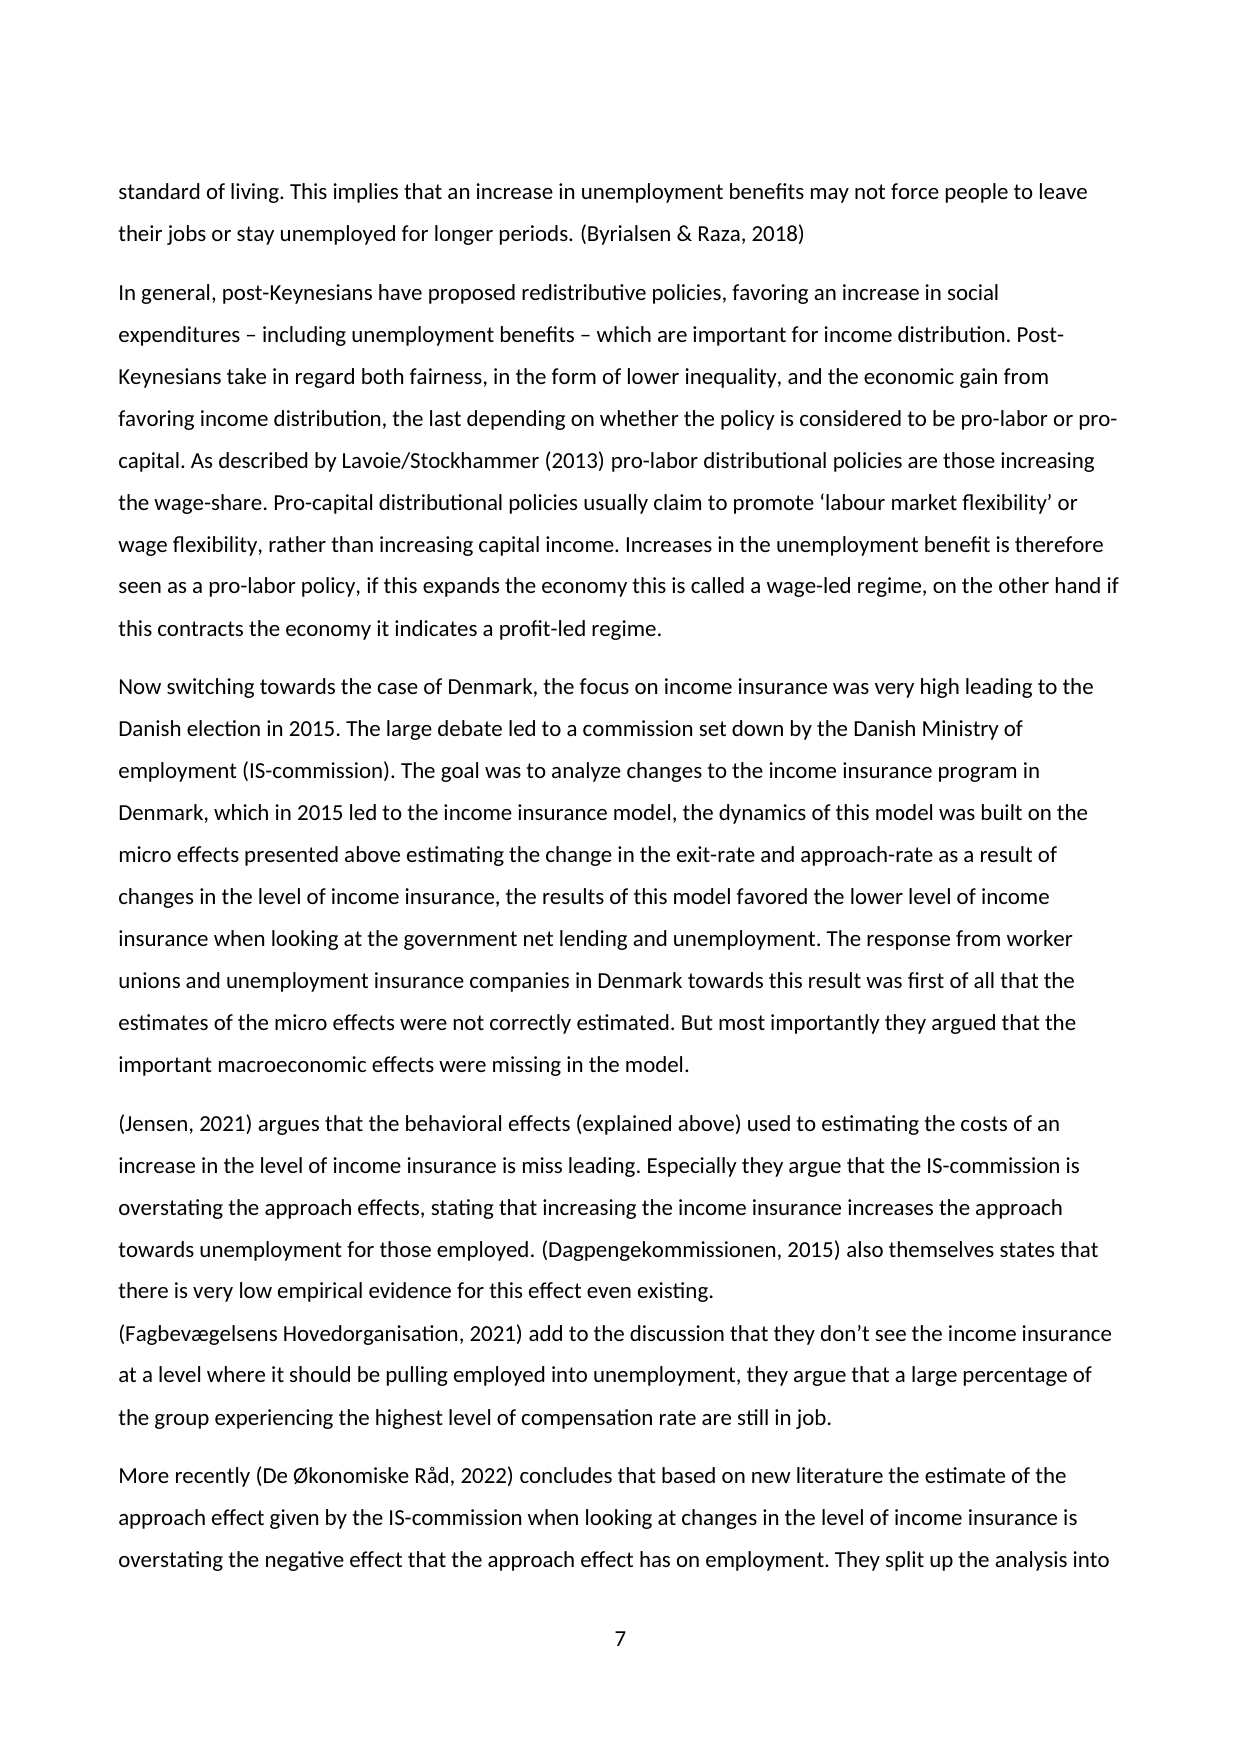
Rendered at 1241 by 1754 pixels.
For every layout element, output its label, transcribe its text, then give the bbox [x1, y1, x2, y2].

text Now switching towards the case of Denmark, the focus on income insurance was very high leading to the Danish election in 2015. The large debate led to a commission set down by the Danish Ministry of employment (IS-commission). The goal was to analyze changes to the income insurance program in Denmark, which in 2015 led to the income insurance model, the dynamics of this model was built on the micro effects presented above estimating the change in the exit-rate and approach-rate as a result of changes in the level of income insurance, the results of this model favored the lower level of income insurance when looking at the government net lending and unemployment. The response from worker unions and unemployment insurance companies in Denmark towards this result was first of all that the estimates of the micro effects were not correctly estimated. But most importantly they argued that the important macroeconomic effects were missing in the model. [118, 672, 1122, 1078]
text In general, post-Keynesians have proposed redistributive policies, favoring an increase in social expenditures – including unemployment benefits – which are important for income distribution. Post-Keynesians take in regard both fairness, in the form of lower inequality, and the economic gain from favoring income distribution, the last depending on whether the policy is considered to be pro-labor or pro-capital. As described by Lavoie/Stockhammer (2013) pro-labor distributional policies are those increasing the wage-share. Pro-capital distributional policies usually claim to promote ‘labour market flexibility’ or wage flexibility, rather than increasing capital income. Increases in the unemployment benefit is therefore seen as a pro-labor policy, if this expands the economy this is called a wage-led regime, on the other hand if this contracts the economy it indicates a profit-led regime. [118, 278, 1122, 642]
text (Jensen, 2021) argues that the behavioral effects (explained above) used to estimating the costs of an increase in the level of income insurance is miss leading. Especially they argue that the IS-commission is overstating the approach effects, stating that increasing the income insurance increases the approach towards unemployment for those employed. (Dagpengekommissionen, 2015) also themselves states that there is very low empirical evidence for this effect even existing. (Fagbevægelsens Hovedorganisation, 2021) add to the discussion that they don’t see the income insurance at a level where it should be pulling employed into unemployment, they argue that a large percentage of the group experiencing the highest level of compensation rate are still in job. [118, 1109, 1122, 1431]
